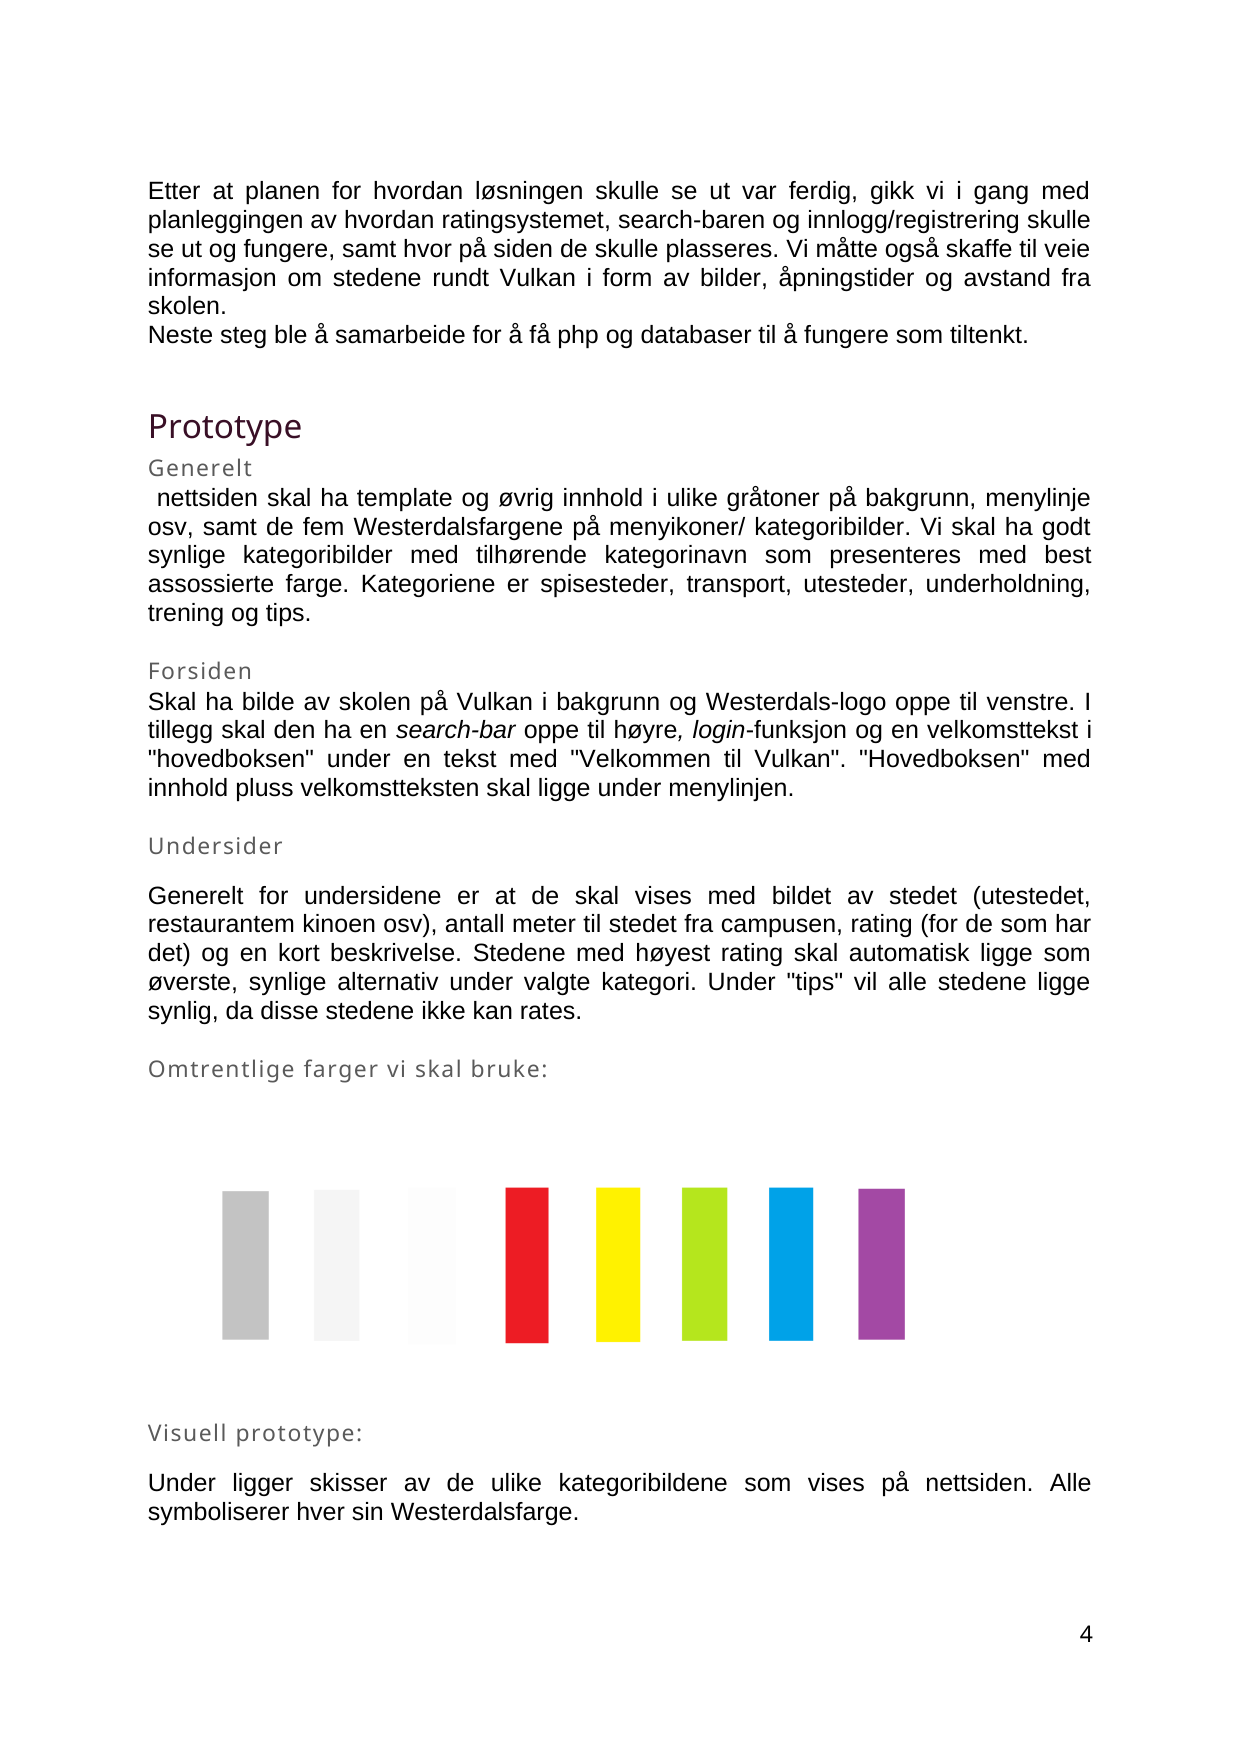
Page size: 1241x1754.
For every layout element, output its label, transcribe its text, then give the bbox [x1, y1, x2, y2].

text Generelt for undersidene er at de skal vises med bildet av stedet (utestedet, restaurantem kinoen osv), antall meter til stedet fra campusen, rating (for de som har det) og en kort beskrivelse. Stedene med høyest rating skal automatisk ligge som øverste, synlige alternativ under valgte kategori. Under "tips" vil alle stedene ligge synlig, da disse stedene ikke kan rates. [148, 881, 1093, 1024]
text Generelt [148, 452, 1093, 483]
text Skal ha bilde av skolen på Vulkan i bakgrunn og Westerdals-logo oppe til venstre. I tillegg skal den ha en search-bar oppe til høyre, login-funksjon og en velkomsttekst i "hovedboksen" under en tekst med "Velkommen til Vulkan". "Hovedboksen" med innhold pluss velkomstteksten skal ligge under menylinjen. [148, 687, 1093, 802]
text Neste steg ble å samarbeide for å få php og databaser til å fungere som tiltenkt. [148, 320, 1093, 349]
subtitle Visuell prototype: [148, 1417, 1093, 1449]
picture [147, 1132, 1093, 1389]
text Etter at planen for hvordan løsningen skulle se ut var ferdig, gikk vi i gang med planleggingen av hvordan ratingsystemet, search-baren og innlogg/registrering skulle se ut og fungere, samt hvor på siden de skulle plasseres. Vi måtte også skaffe til veie informasjon om stedene rundt Vulkan i form av bilder, åpningstider og avstand fra skolen. [148, 176, 1093, 320]
text Forsiden [148, 655, 1093, 687]
text Under ligger skisser av de ulike kategoribildene som vises på nettsiden. Alle symboliserer hver sin Westerdalsfarge. [148, 1468, 1093, 1525]
subtitle Omtrentlige farger vi skal bruke: [148, 1053, 1093, 1084]
subtitle Prototype [148, 403, 1093, 448]
text nettsiden skal ha template og øvrig innhold i ulike gråtoner på bakgrunn, menylinje osv, samt de fem Westerdalsfargene på menyikoner/ kategoribilder. Vi skal ha godt synlige kategoribilder med tilhørende kategorinavn som presenteres med best assossierte farge. Kategoriene er spisesteder, transport, utesteder, underholdning, trening og tips. [148, 483, 1093, 627]
subtitle Undersider [148, 830, 1093, 862]
